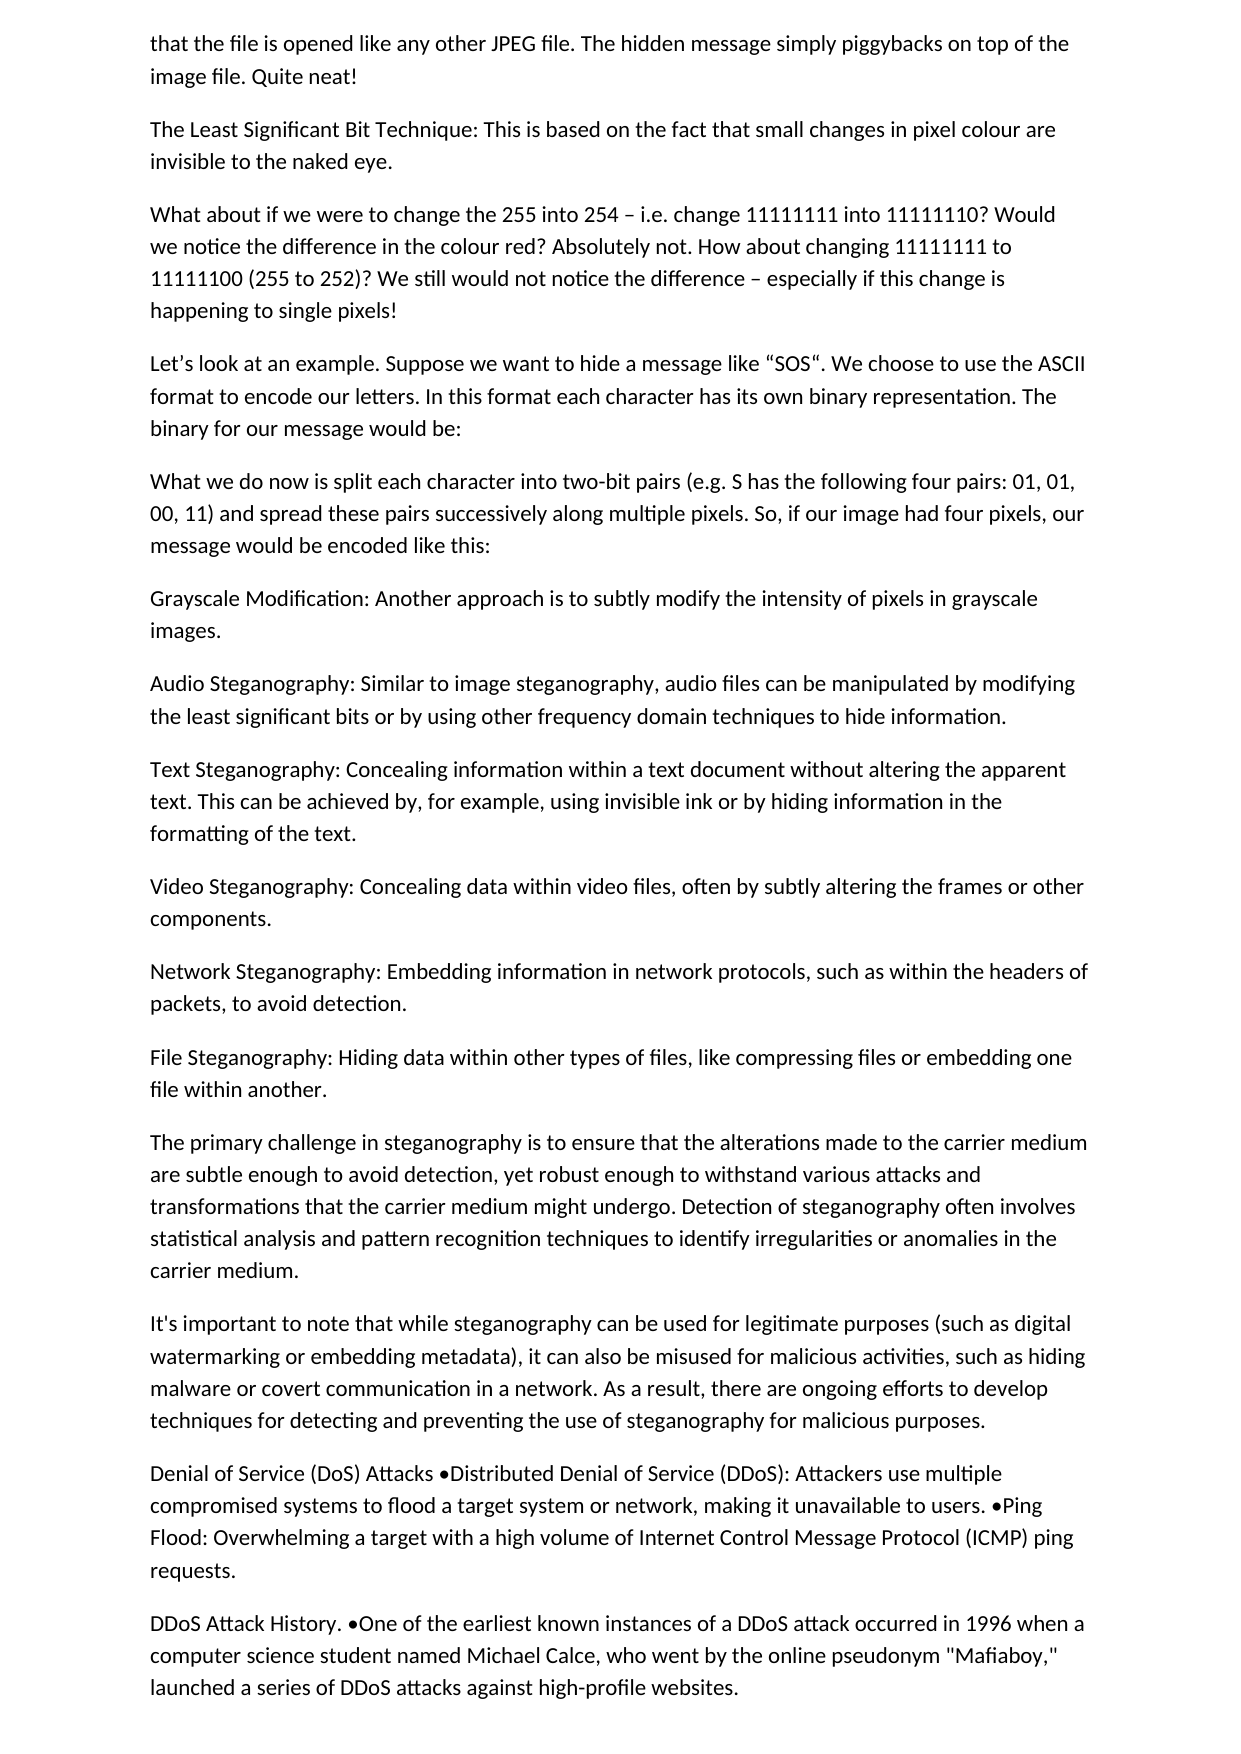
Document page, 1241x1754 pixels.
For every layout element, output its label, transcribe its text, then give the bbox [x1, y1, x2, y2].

text The primary challenge in steganography is to ensure that the alterations made to the carrier medium are subtle enough to avoid detection, yet robust enough to withstand various attacks and transformations that the carrier medium might undergo. Detection of steganography often involves statistical analysis and pattern recognition techniques to identify irregularities or anomalies in the carrier medium. [150, 1128, 1090, 1284]
text DDoS Attack History. •One of the earliest known instances of a DDoS attack occurred in 1996 when a computer science student named Michael Calce, who went by the online pseudonym "Mafiaboy," launched a series of DDoS attacks against high-profile websites. [150, 1609, 1090, 1701]
text File Steganography: Hiding data within other types of files, like compressing files or embedding one file within another. [150, 1043, 1090, 1103]
text Network Steganography: Embedding information in network protocols, such as within the headers of packets, to avoid detection. [150, 957, 1090, 1018]
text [150, 29, 1090, 90]
text Audio Steganography: Similar to image steganography, audio files can be manipulated by modifying the least significant bits or by using other frequency domain techniques to hide information. [150, 669, 1090, 730]
text What about if we were to change the 255 into 254 – i.e. change 11111111 into 11111110? Would we notice the difference in the colour red? Absolutely not. How about changing 11111111 to 11111100 (255 to 252)? We still would not notice the difference – especially if this change is happening to single pixels! [150, 200, 1090, 324]
text Denial of Service (DoS) Attacks •Distributed Denial of Service (DDoS): Attackers use multiple compromised systems to flood a target system or network, making it unavailable to users. •Ping Flood: Overwhelming a target with a high volume of Internet Control Message Protocol (ICMP) ping requests. [150, 1459, 1090, 1584]
text The Least Significant Bit Technique: This is based on the fact that small changes in pixel colour are invisible to the naked eye. [150, 115, 1090, 175]
text It's important to note that while steganography can be used for legitimate purposes (such as digital watermarking or embedding metadata), it can also be misused for malicious activities, such as hiding malware or covert communication in a network. As a result, there are ongoing efforts to develop techniques for detecting and preventing the use of steganography for malicious purposes. [150, 1309, 1090, 1434]
text Video Steganography: Concealing data within video files, often by subtly altering the frames or other components. [150, 872, 1090, 932]
text What we do now is split each character into two-bit pairs (e.g. S has the following four pairs: 01, 01, 00, 11) and spread these pairs successively along multiple pixels. So, if our image had four pixels, our message would be encoded like this: [150, 467, 1090, 559]
text Text Steganography: Concealing information within a text document without altering the apparent text. This can be achieved by, for example, using invisible ink or by hiding information in the formatting of the text. [150, 755, 1090, 847]
text Grayscale Modification: Another approach is to subtly modify the intensity of pixels in grayscale images. [150, 584, 1090, 644]
text Let’s look at an example. Suppose we want to hide a message like “SOS“. We choose to use the ASCII format to encode our letters. In this format each character has its own binary representation. The binary for our message would be: [150, 349, 1090, 442]
